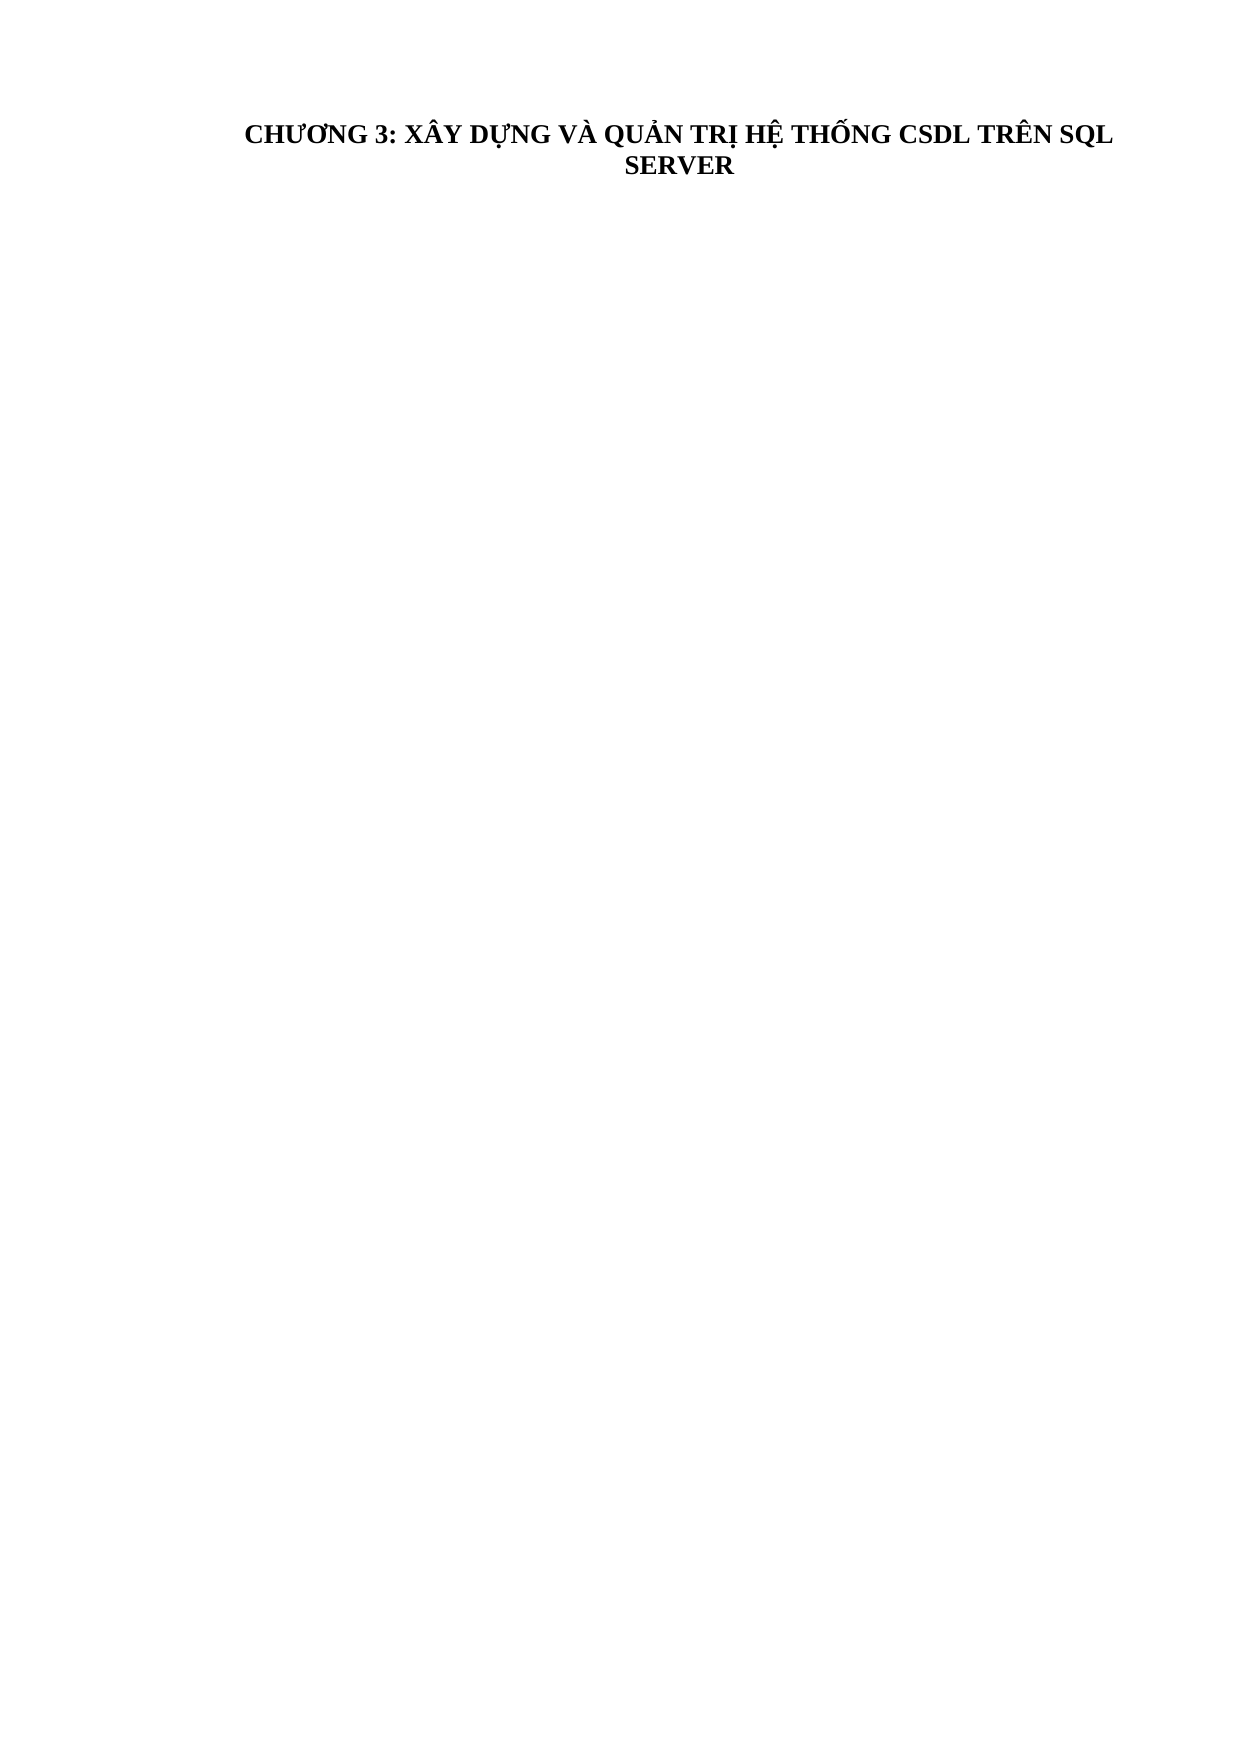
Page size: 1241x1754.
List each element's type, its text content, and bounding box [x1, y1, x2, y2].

text CHƯƠNG 3: XÂY DỰNG VÀ QUẢN TRỊ HỆ THỐNG CSDL TRÊN SQL SERVER [207, 118, 1152, 180]
